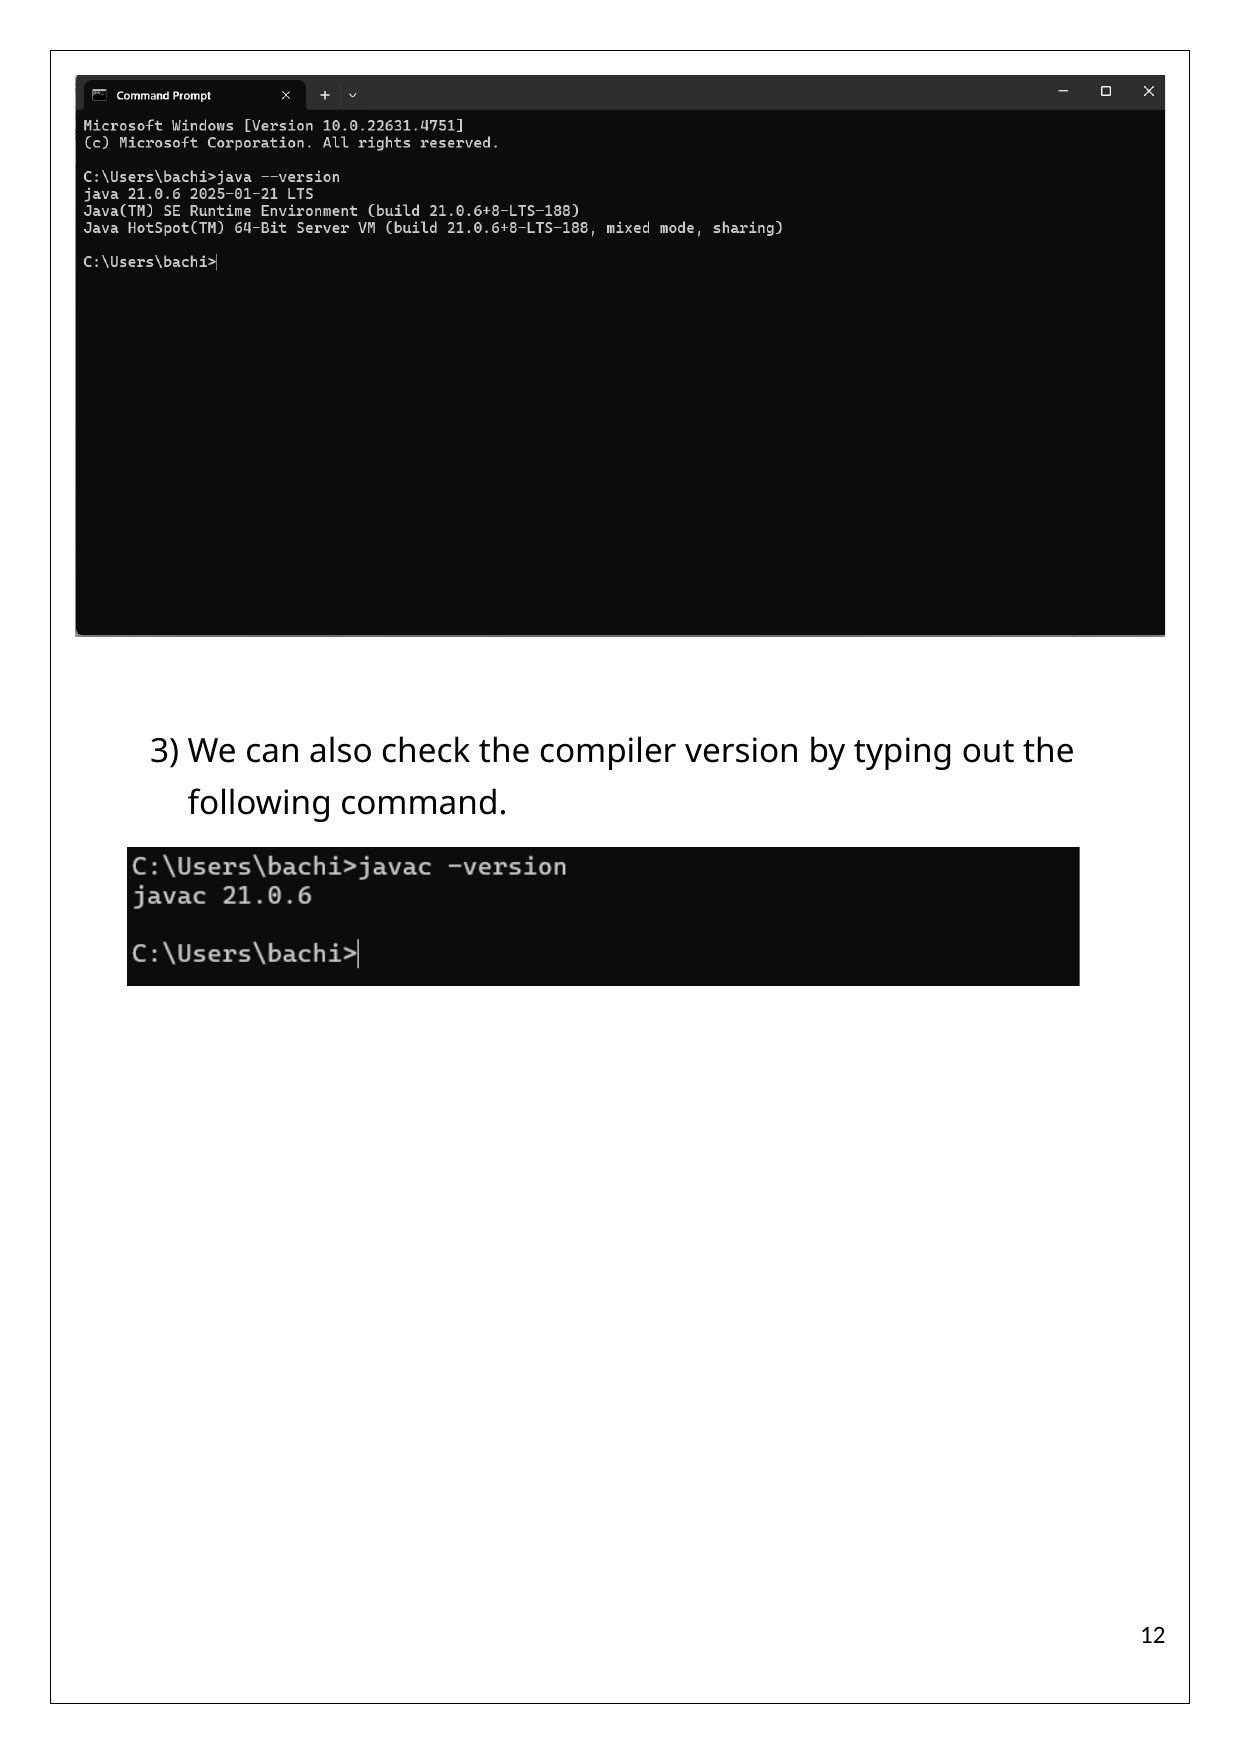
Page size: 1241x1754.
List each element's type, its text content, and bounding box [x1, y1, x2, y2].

picture [75, 75, 1166, 637]
picture [127, 847, 1080, 986]
list We can also check the compiler version by typing out the following command. [150, 727, 1165, 824]
